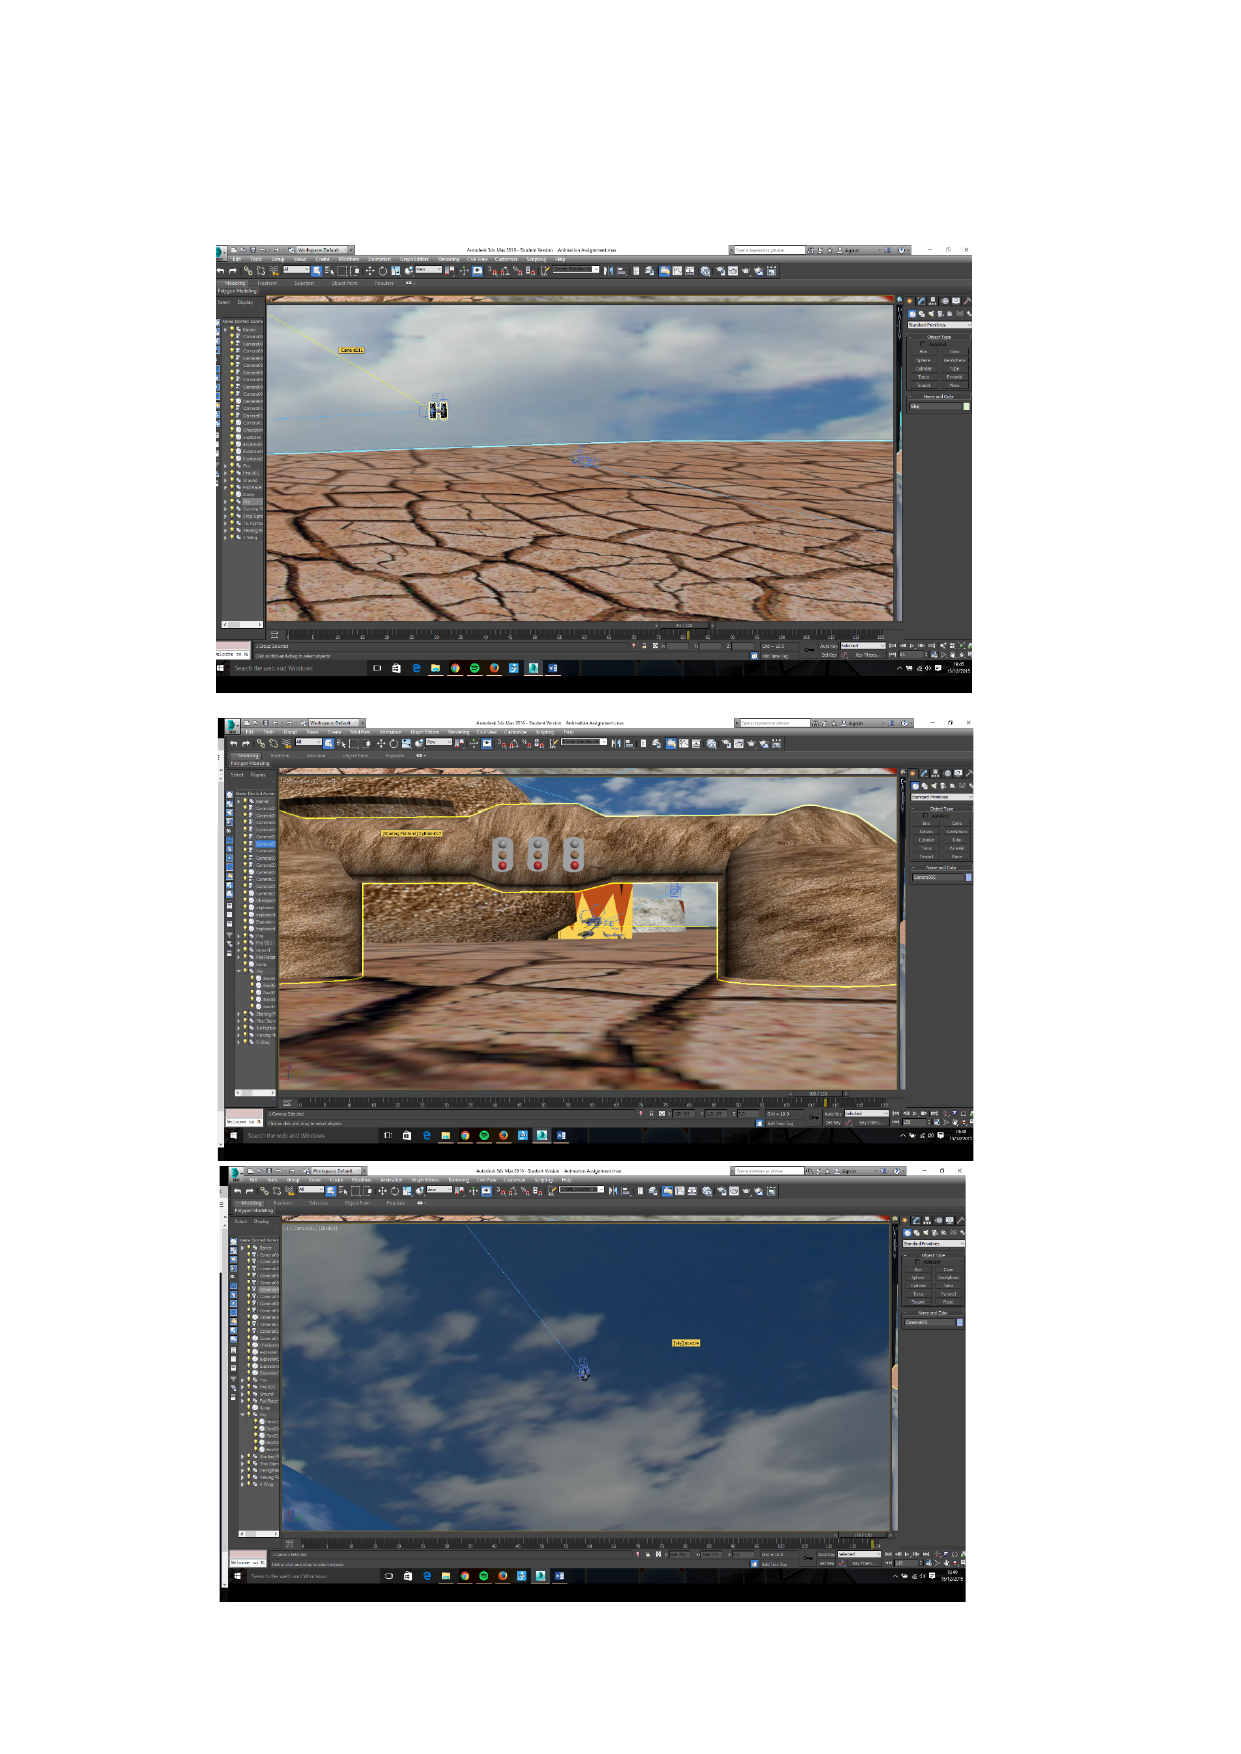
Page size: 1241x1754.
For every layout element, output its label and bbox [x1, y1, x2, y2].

picture [215, 245, 976, 696]
picture [217, 718, 978, 1163]
picture [218, 1166, 969, 1603]
